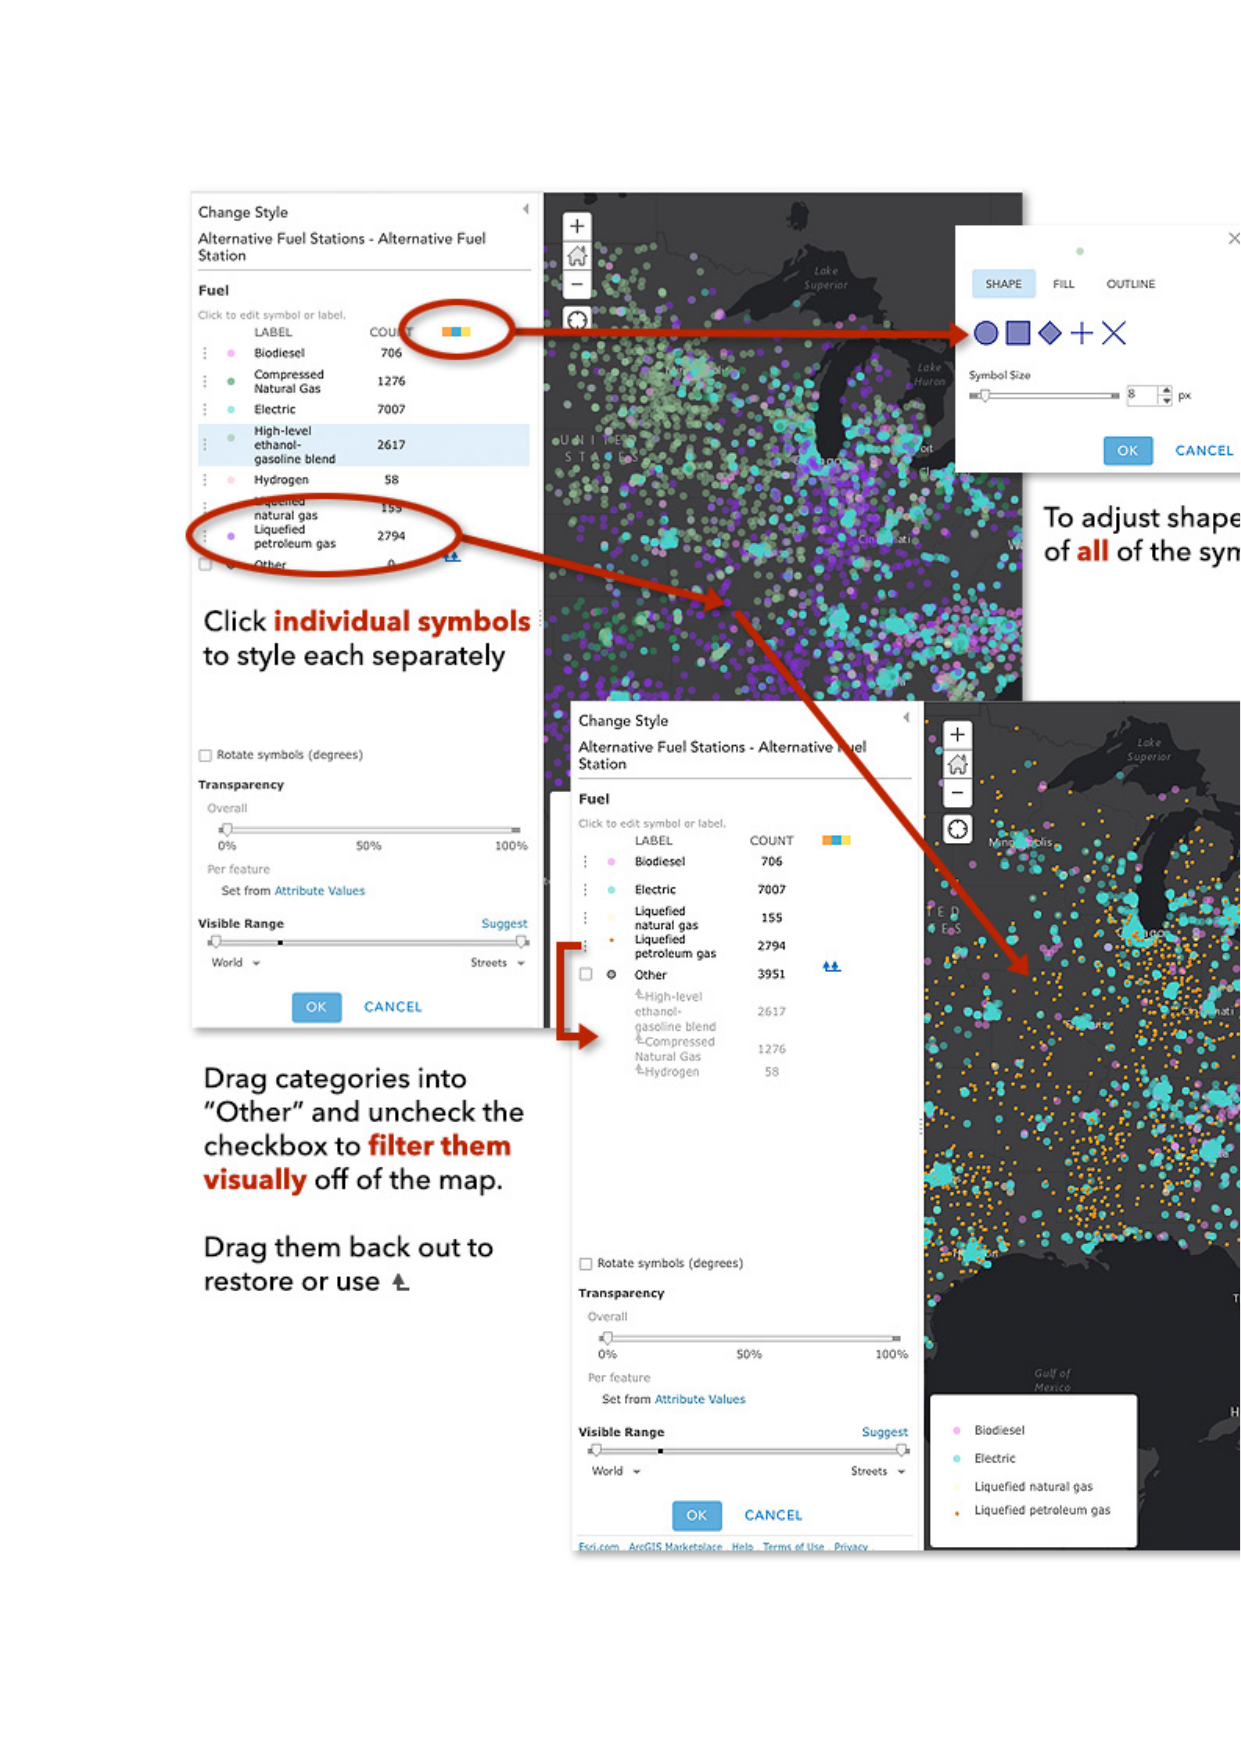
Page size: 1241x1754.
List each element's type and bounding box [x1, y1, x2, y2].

picture [150, 150, 1241, 1582]
